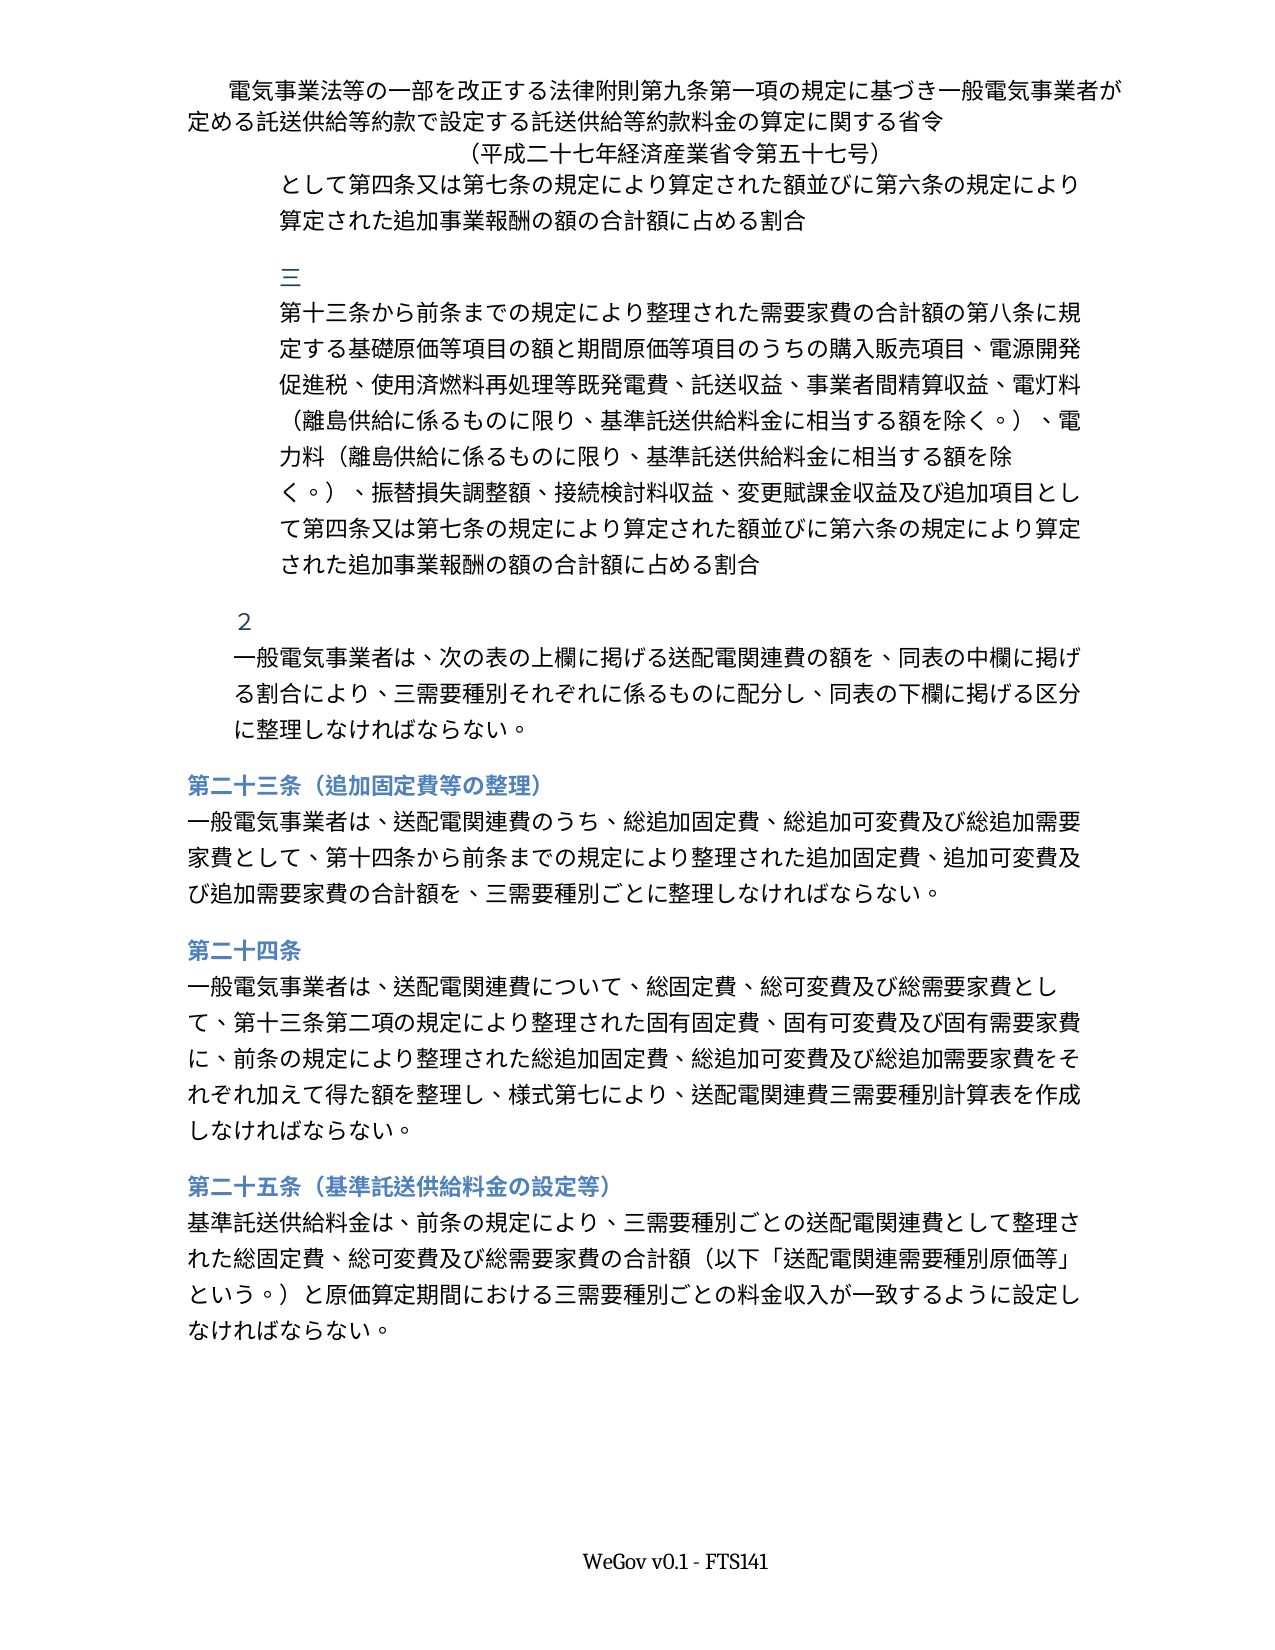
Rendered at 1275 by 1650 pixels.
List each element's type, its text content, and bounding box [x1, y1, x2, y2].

subtitle 三 [279, 261, 1087, 293]
text 一般電気事業者は、次の表の上欄に掲げる送配電関連費の額を、同表の中欄に掲げる割合により、三需要種別それぞれに係るものに配分し、同表の下欄に掲げる区分に整理しなければならない。 [233, 642, 1087, 745]
subtitle 第二十五条（基準託送供給料金の設定等） [187, 1171, 1087, 1203]
text 基準託送供給料金は、前条の規定により、三需要種別ごとの送配電関連費として整理された総固定費、総可変費及び総需要家費の合計額（以下「送配電関連需要種別原価等」という。）と原価算定期間における三需要種別ごとの料金収入が一致するように設定しなければならない。 [187, 1207, 1087, 1346]
subtitle ２ [233, 606, 1087, 637]
text 一般電気事業者は、送配電関連費のうち、総追加固定費、総追加可変費及び総追加需要家費として、第十四条から前条までの規定により整理された追加固定費、追加可変費及び追加需要家費の合計額を、三需要種別ごとに整理しなければならない。 [187, 806, 1087, 909]
subtitle 第二十三条（追加固定費等の整理） [187, 770, 1087, 802]
text 一般電気事業者は、送配電関連費について、総固定費、総可変費及び総需要家費として、第十三条第二項の規定により整理された固有固定費、固有可変費及び固有需要家費に、前条の規定により整理された総追加固定費、総追加可変費及び総追加需要家費をそれぞれ加えて得た額を整理し、様式第七により、送配電関連費三需要種別計算表を作成しなければならない。 [187, 971, 1087, 1146]
text 第十三条から前条までの規定により整理された需要家費の合計額の第八条に規定する基礎原価等項目の額と期間原価等項目のうちの購入販売項目、電源開発促進税、使用済燃料再処理等既発電費、託送収益、事業者間精算収益、電灯料（離島供給に係るものに限り、基準託送供給料金に相当する額を除く。）、電力料（離島供給に係るものに限り、基準託送供給料金に相当する額を除く。）、振替損失調整額、接続検討料収益、変更賦課金収益及び追加項目として第四条又は第七条の規定により算定された額並びに第六条の規定により算定された追加事業報酬の額の合計額に占める割合 [279, 297, 1087, 580]
subtitle 第二十四条 [187, 935, 1087, 966]
